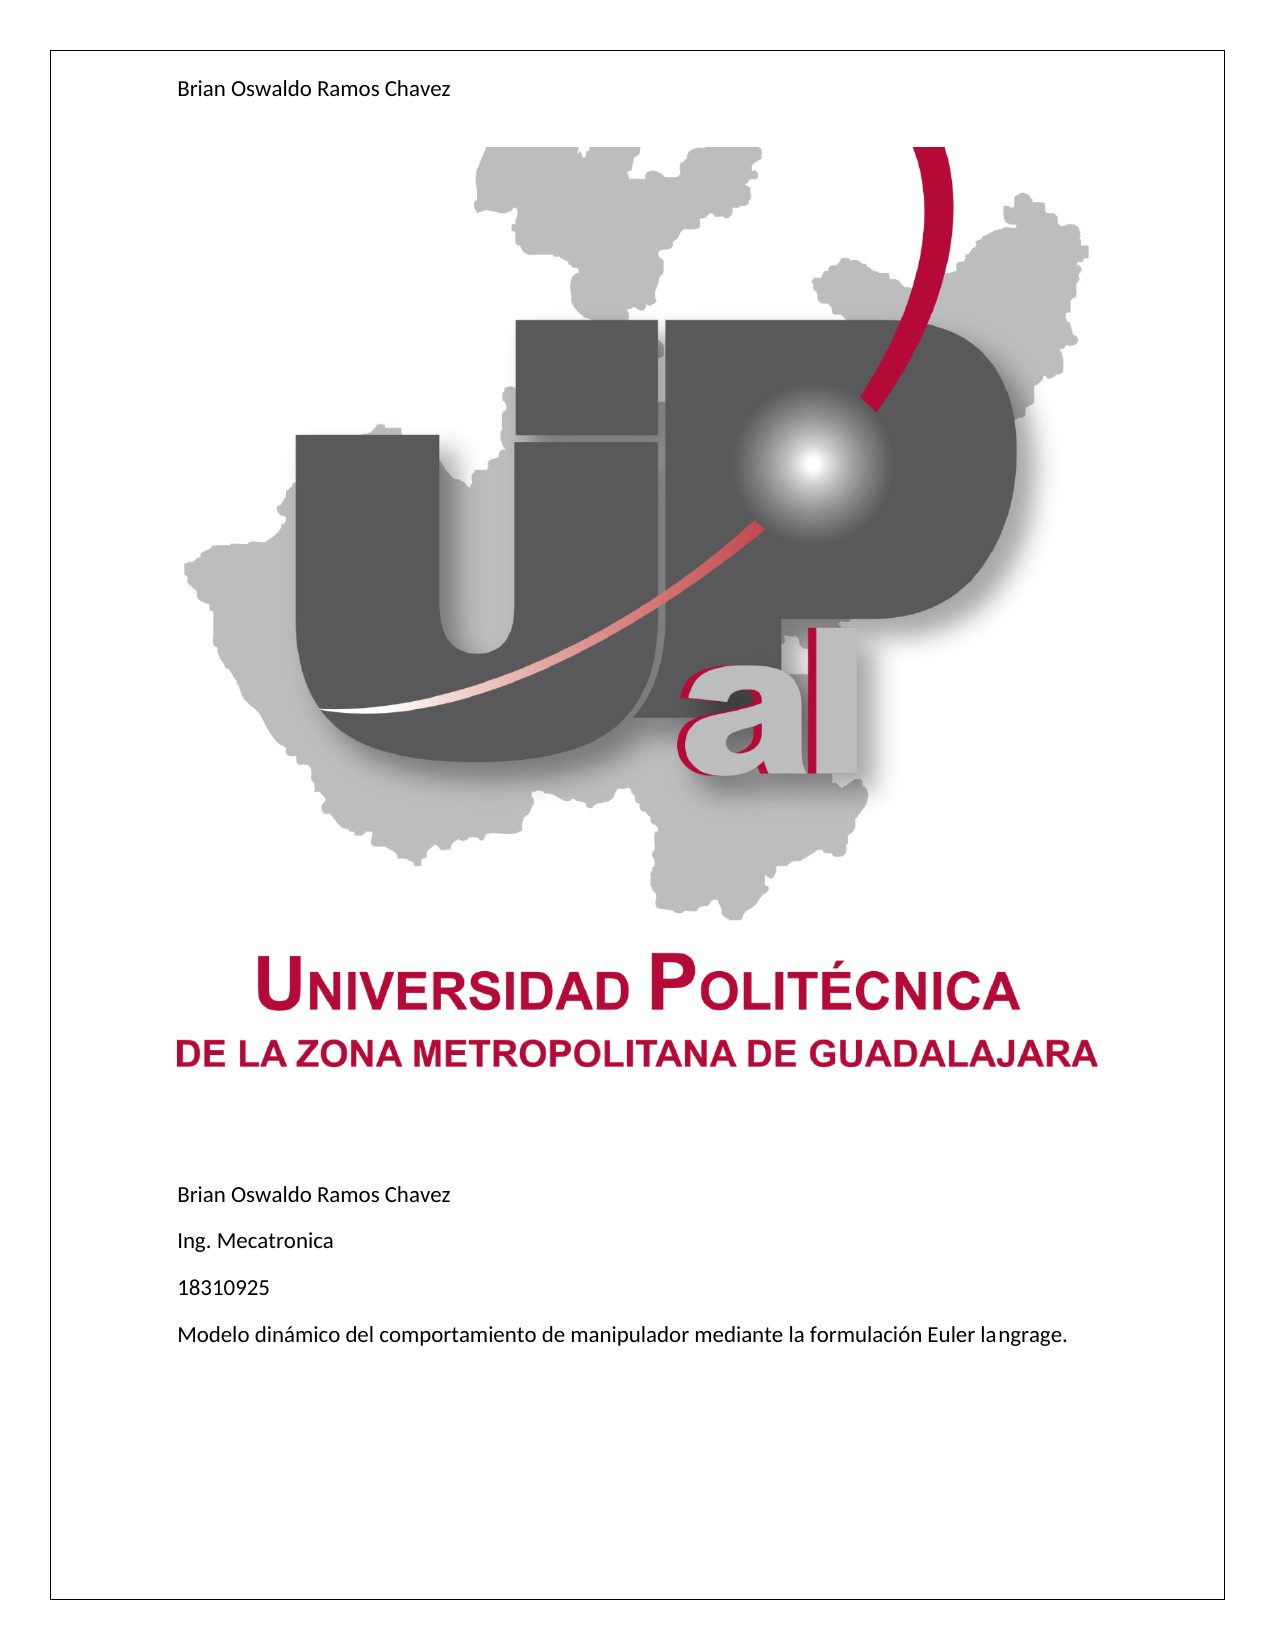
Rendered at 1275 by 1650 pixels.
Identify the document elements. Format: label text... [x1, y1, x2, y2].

text 18310925 [177, 1273, 1098, 1301]
text Ing. Mecatronica [177, 1227, 1098, 1254]
text Brian Oswaldo Ramos Chavez [177, 1180, 1098, 1208]
text Modelo dinámico del comportamiento de manipulador mediante la formulación Euler langrage. [177, 1320, 1098, 1348]
picture [177, 147, 1098, 1067]
